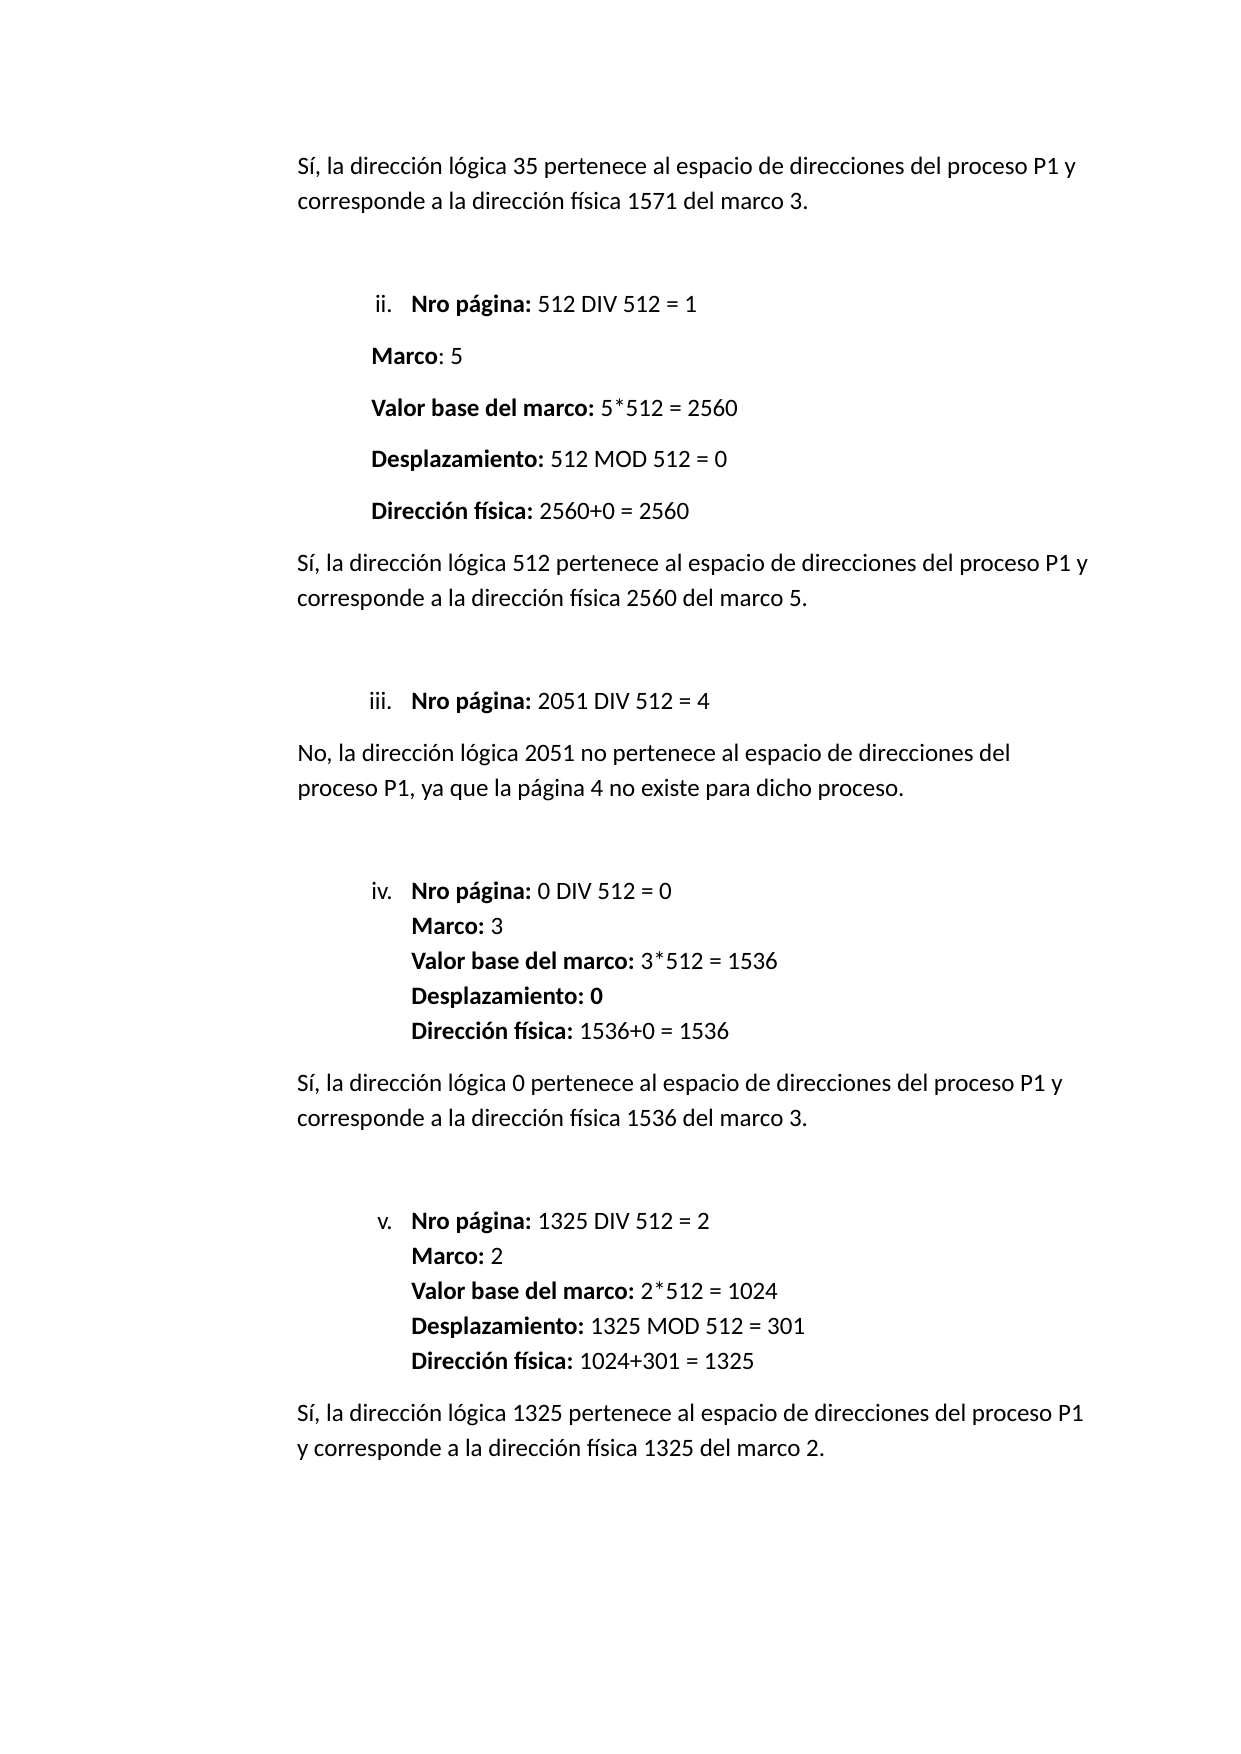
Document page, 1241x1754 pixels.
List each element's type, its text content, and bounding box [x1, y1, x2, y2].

text No, la dirección lógica 2051 no pertenece al espacio de direcciones del proceso P1, ya que la página 4 no existe para dicho proceso. [297, 737, 1090, 802]
list Valor base del marco: 3*512 = 1536 [411, 945, 1090, 976]
text Valor base del marco: 5*512 = 2560 [297, 392, 1090, 422]
list Nro página: 1325 DIV 512 = 2 [392, 1205, 1090, 1236]
list Nro página: 0 DIV 512 = 0 [392, 875, 1090, 906]
list Dirección física: 1024+301 = 1325 [411, 1345, 1090, 1376]
list Nro página: 2051 DIV 512 = 4 [392, 685, 1090, 716]
list Valor base del marco: 2*512 = 1024 [411, 1275, 1090, 1306]
text Sí, la dirección lógica 0 pertenece al espacio de direcciones del proceso P1 y corresponde a la dirección física 1536 del marco 3. [297, 1067, 1090, 1132]
text Marco: 5 [297, 340, 1090, 371]
list Desplazamiento: 1325 MOD 512 = 301 [411, 1310, 1090, 1341]
text Desplazamiento: 512 MOD 512 = 0 [297, 443, 1090, 474]
list Marco: 2 [411, 1240, 1090, 1271]
list Dirección física: 1536+0 = 1536 [411, 1015, 1090, 1046]
text Sí, la dirección lógica 512 pertenece al espacio de direcciones del proceso P1 y corresponde a la dirección física 2560 del marco 5. [297, 547, 1090, 612]
list Desplazamiento: 0 [411, 980, 1090, 1011]
list Nro página: 512 DIV 512 = 1 [392, 288, 1090, 319]
text Sí, la dirección lógica 1325 pertenece al espacio de direcciones del proceso P1 y corresponde a la dirección física 1325 del marco 2. [297, 1397, 1090, 1462]
list Marco: 3 [411, 910, 1090, 941]
text Dirección física: 2560+0 = 2560 [297, 495, 1090, 526]
text Sí, la dirección lógica 35 pertenece al espacio de direcciones del proceso P1 y corresponde a la dirección física 1571 del marco 3. [297, 150, 1090, 216]
